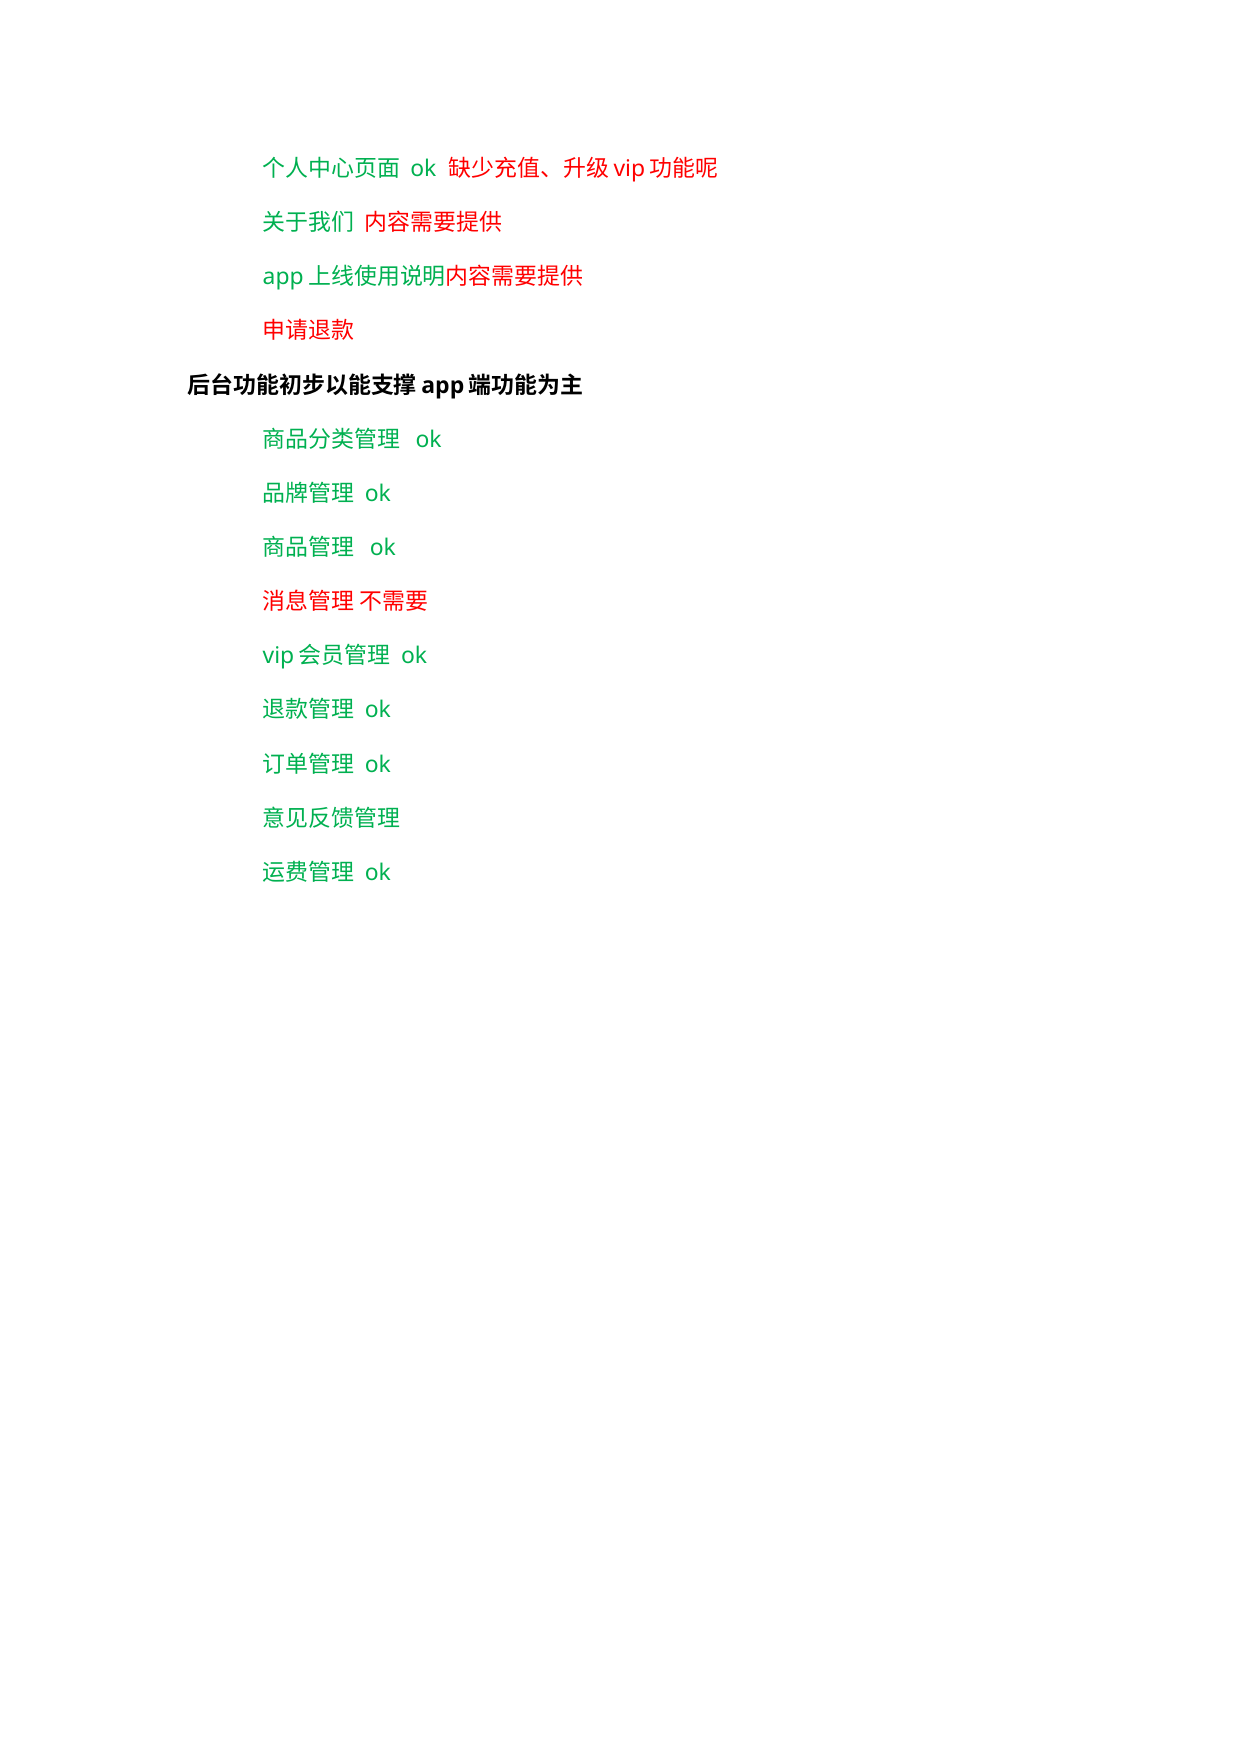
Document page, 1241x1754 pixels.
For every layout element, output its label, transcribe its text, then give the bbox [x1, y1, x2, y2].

text 个人中心页面 ok 缺少充值、升级vip功能呢 [262, 150, 1053, 183]
text 后台功能初步以能支撑app端功能为主 [187, 366, 1053, 400]
text vip会员管理 ok [187, 637, 1053, 671]
text 消息管理 不需要 [187, 583, 1053, 616]
text 申请退款 [262, 312, 1053, 346]
text 运费管理 ok [187, 854, 1053, 887]
text 关于我们 内容需要提供 [262, 204, 1053, 237]
text 退款管理 ok [187, 691, 1053, 725]
text 订单管理 ok [187, 746, 1053, 779]
text 商品分类管理 ok [187, 421, 1053, 454]
text app上线使用说明内容需要提供 [262, 258, 1053, 292]
text 商品管理 ok [187, 529, 1053, 562]
text 意见反馈管理 [187, 800, 1053, 833]
text 品牌管理 ok [187, 475, 1053, 508]
